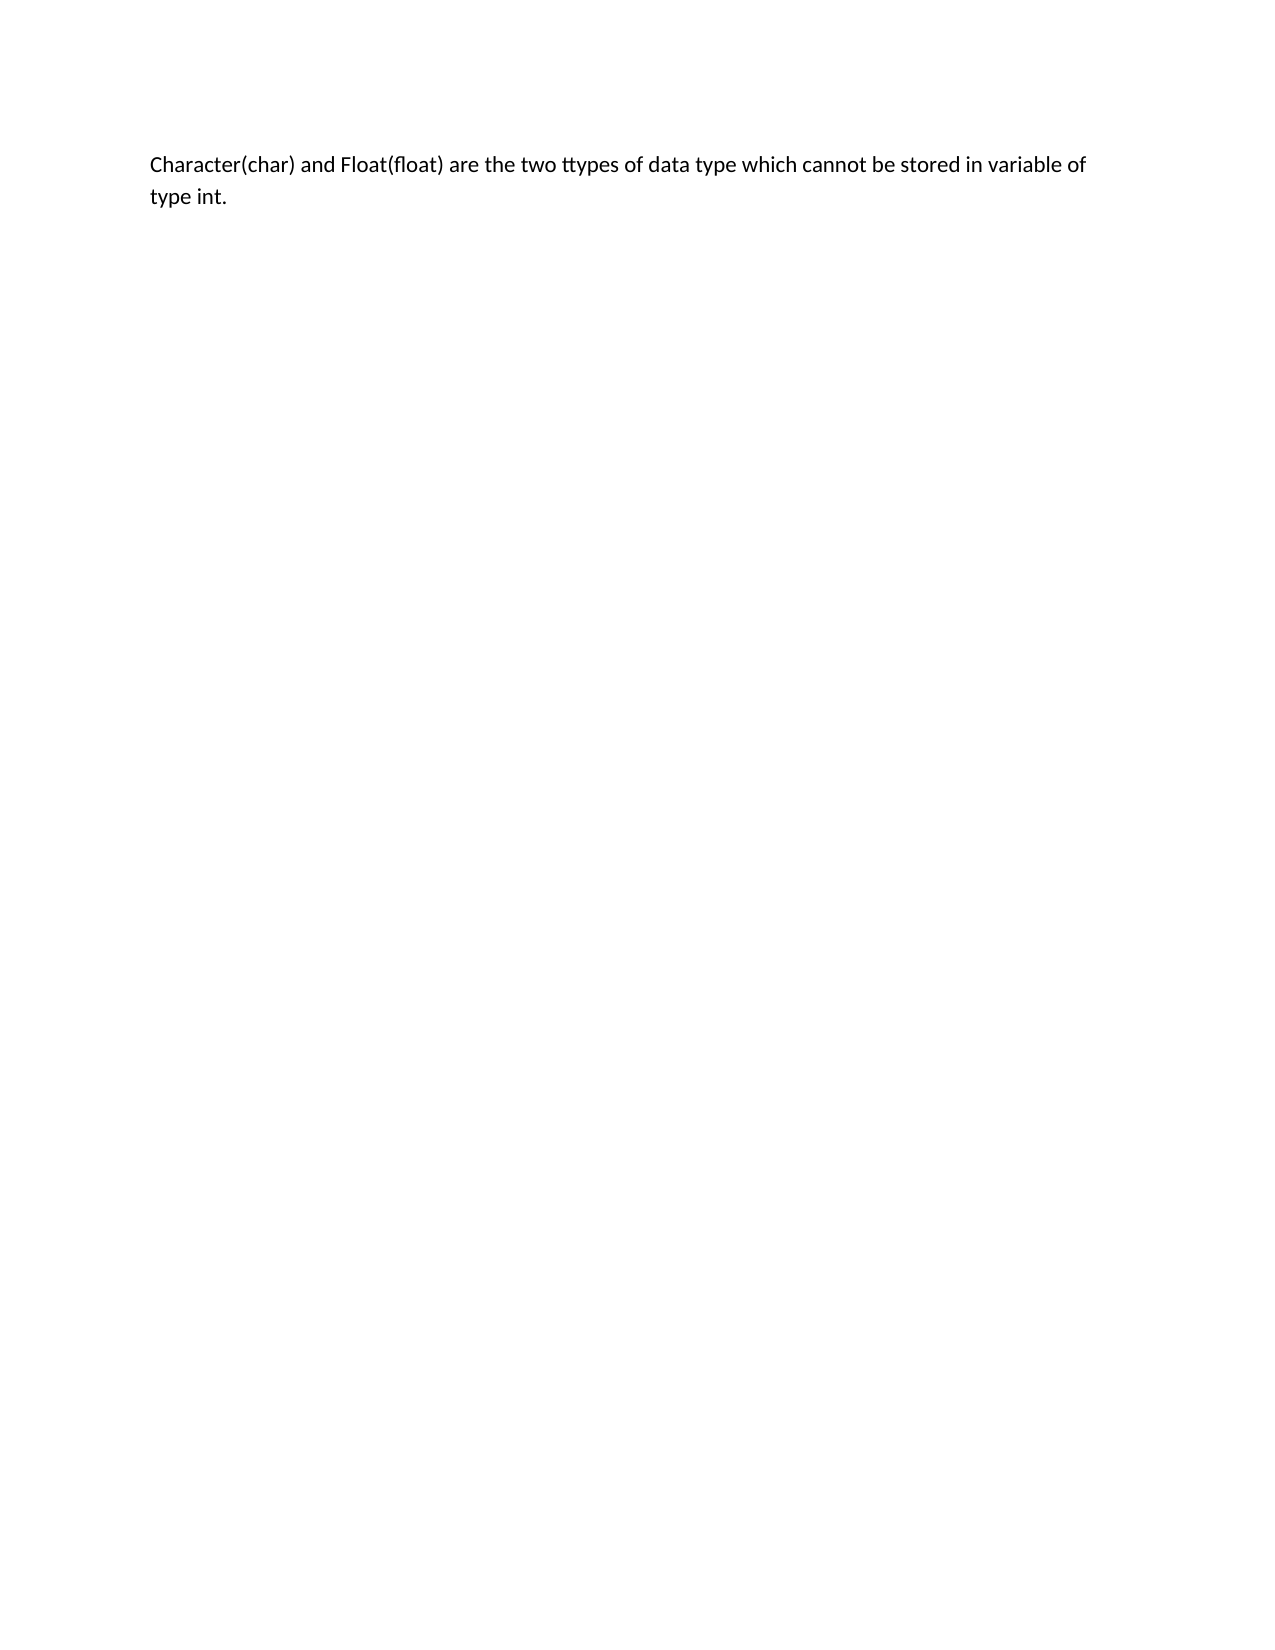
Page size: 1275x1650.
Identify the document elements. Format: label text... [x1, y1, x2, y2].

text Character(char) and Float(float) are the two ttypes of data type which cannot be stored in variable of type int. [150, 150, 1125, 210]
